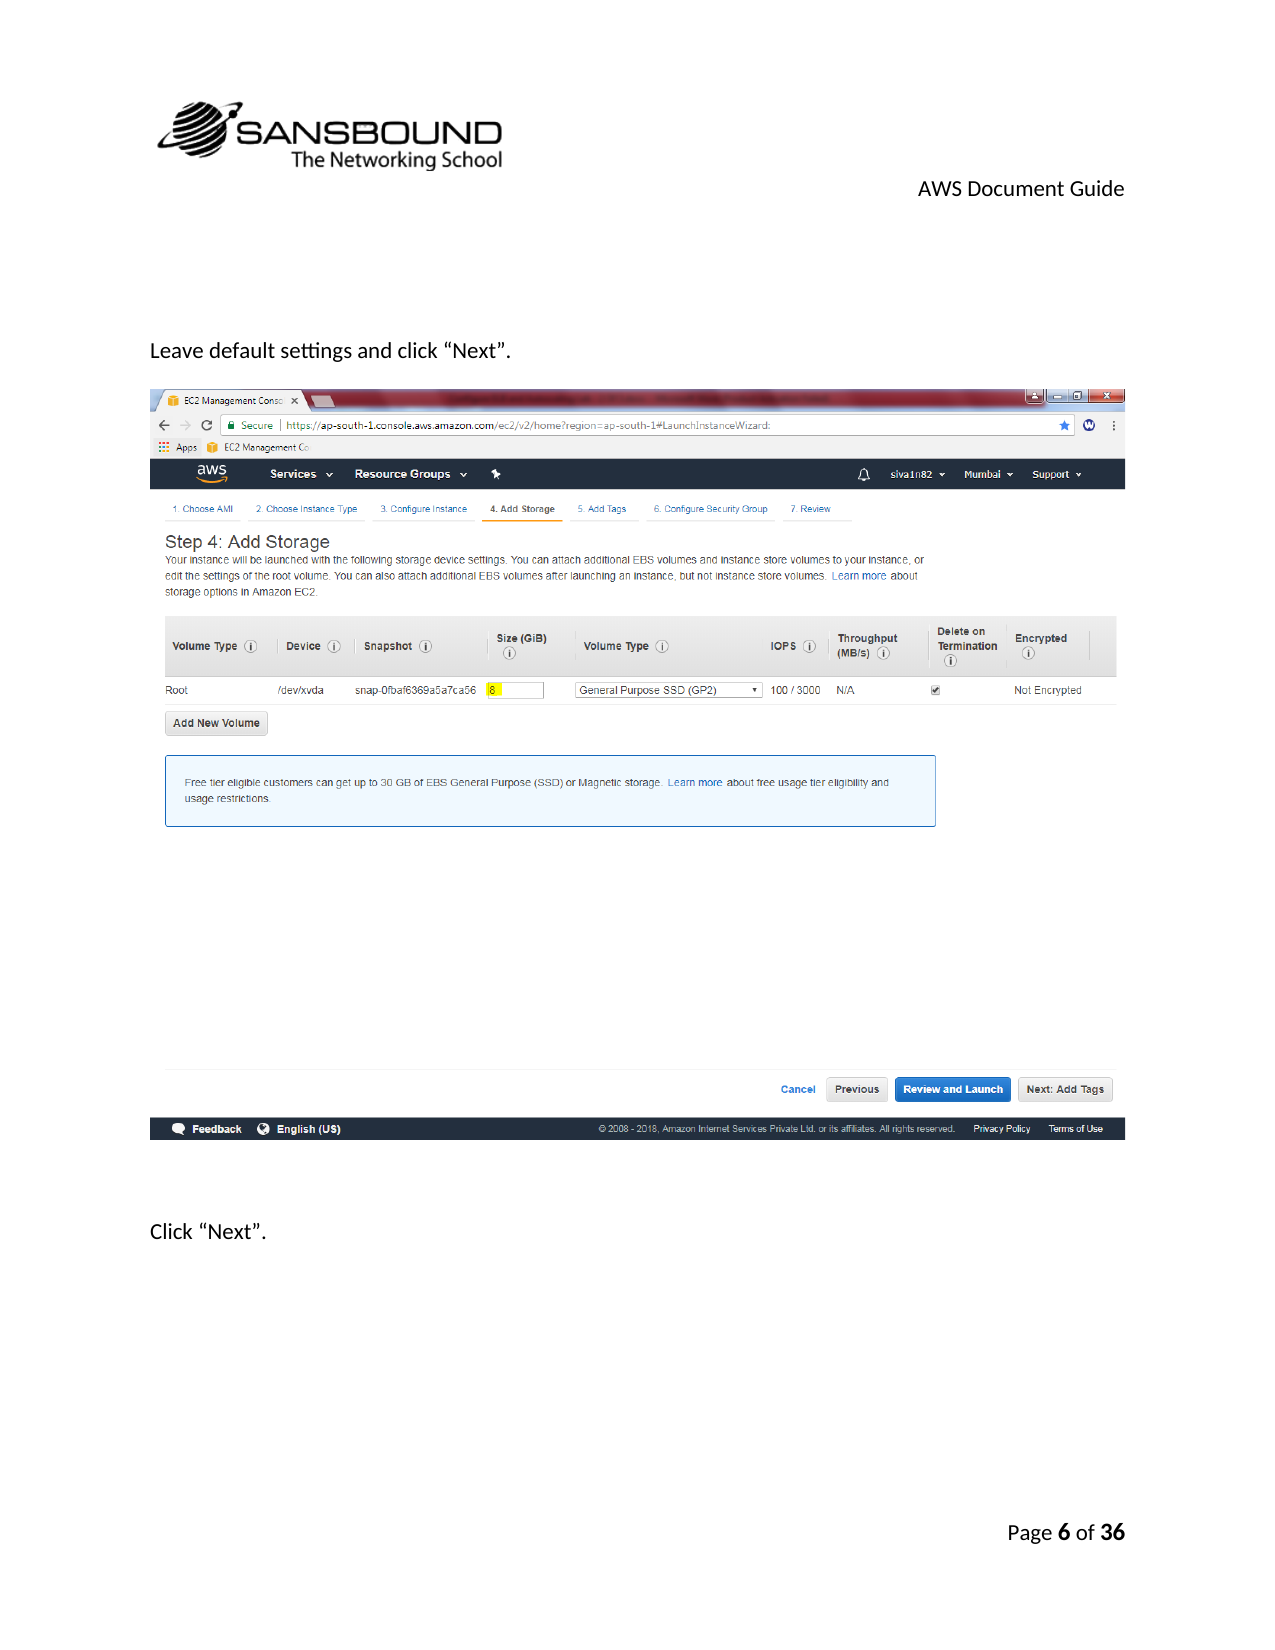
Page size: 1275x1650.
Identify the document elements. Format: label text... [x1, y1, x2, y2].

text Click “Next”. [150, 1217, 1125, 1245]
picture [150, 389, 1125, 1140]
picture [150, 75, 514, 197]
text Leave default settings and click “Next”. [150, 336, 1125, 364]
